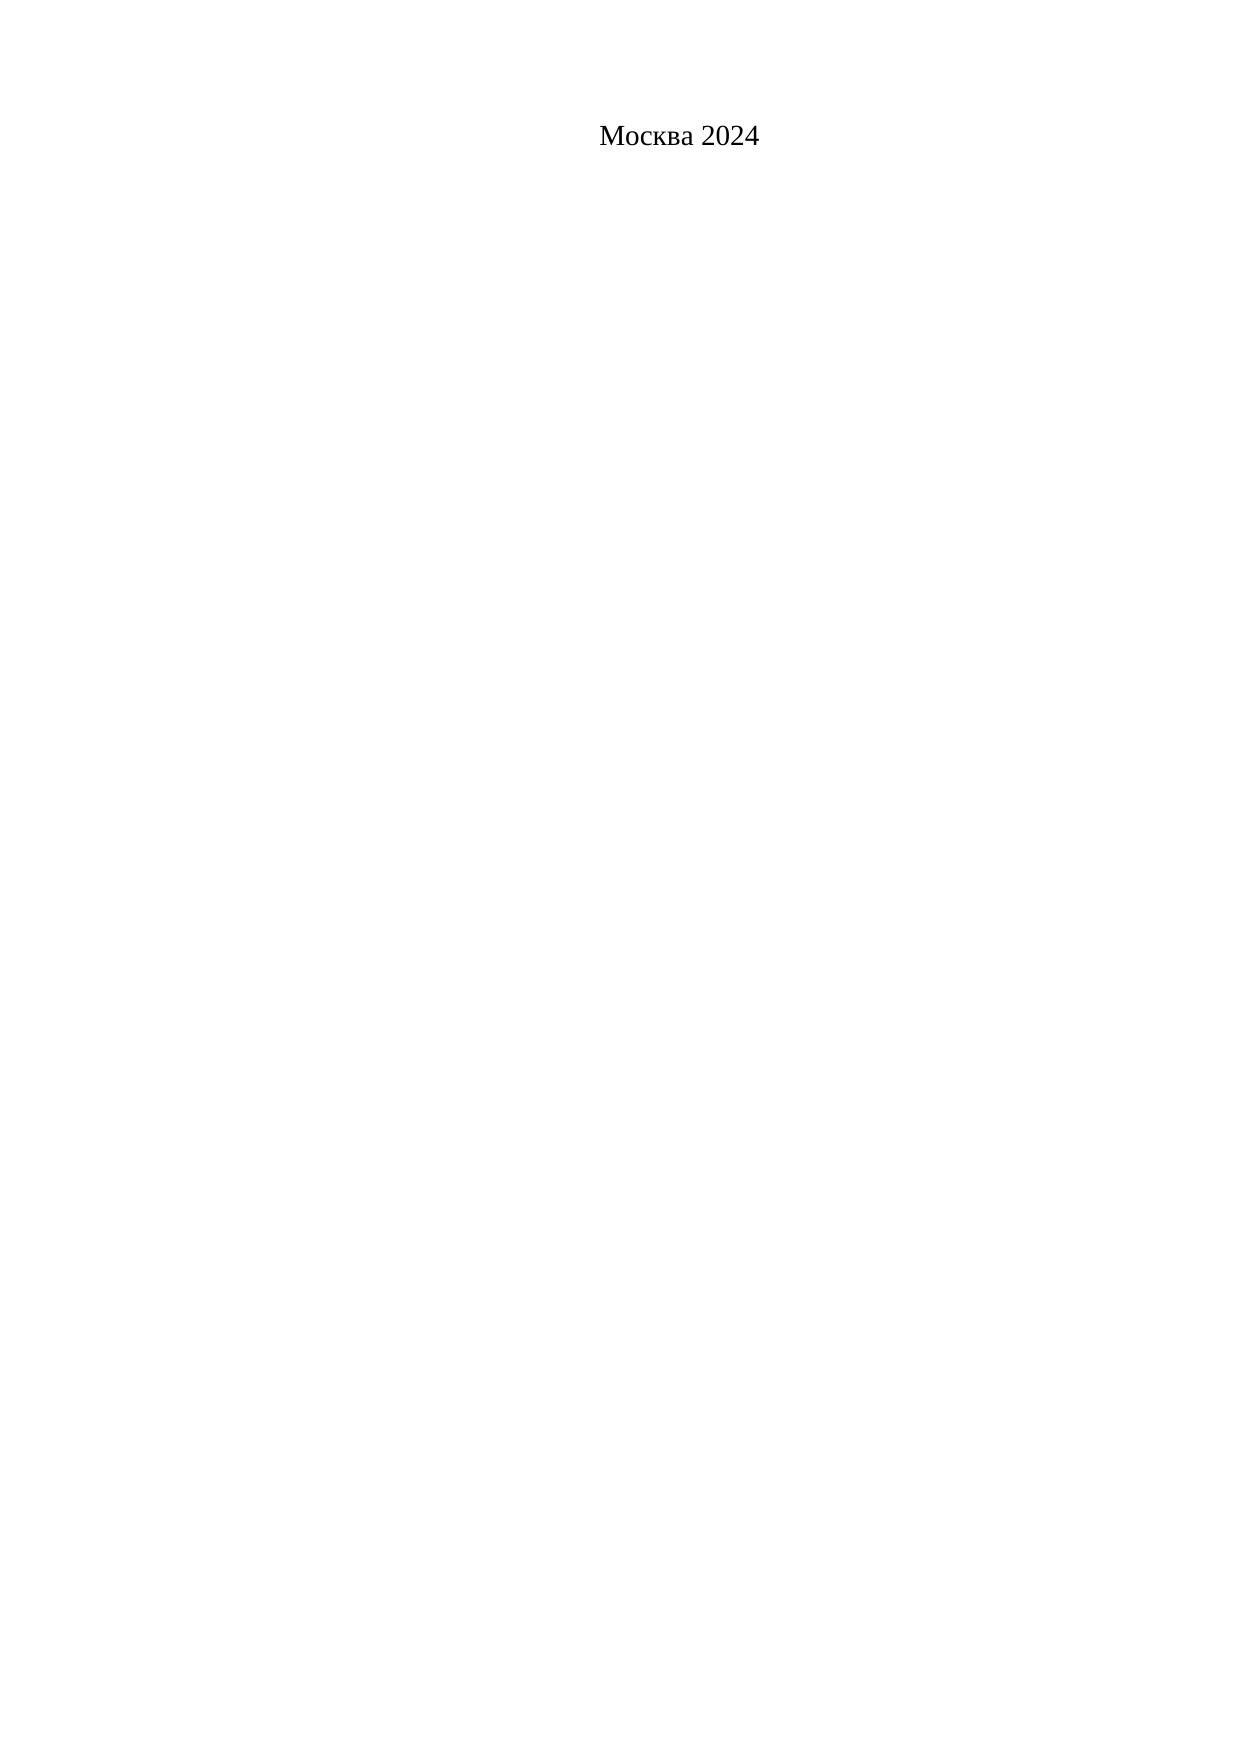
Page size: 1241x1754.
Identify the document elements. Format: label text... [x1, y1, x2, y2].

text Москва 2024 [177, 118, 1181, 152]
